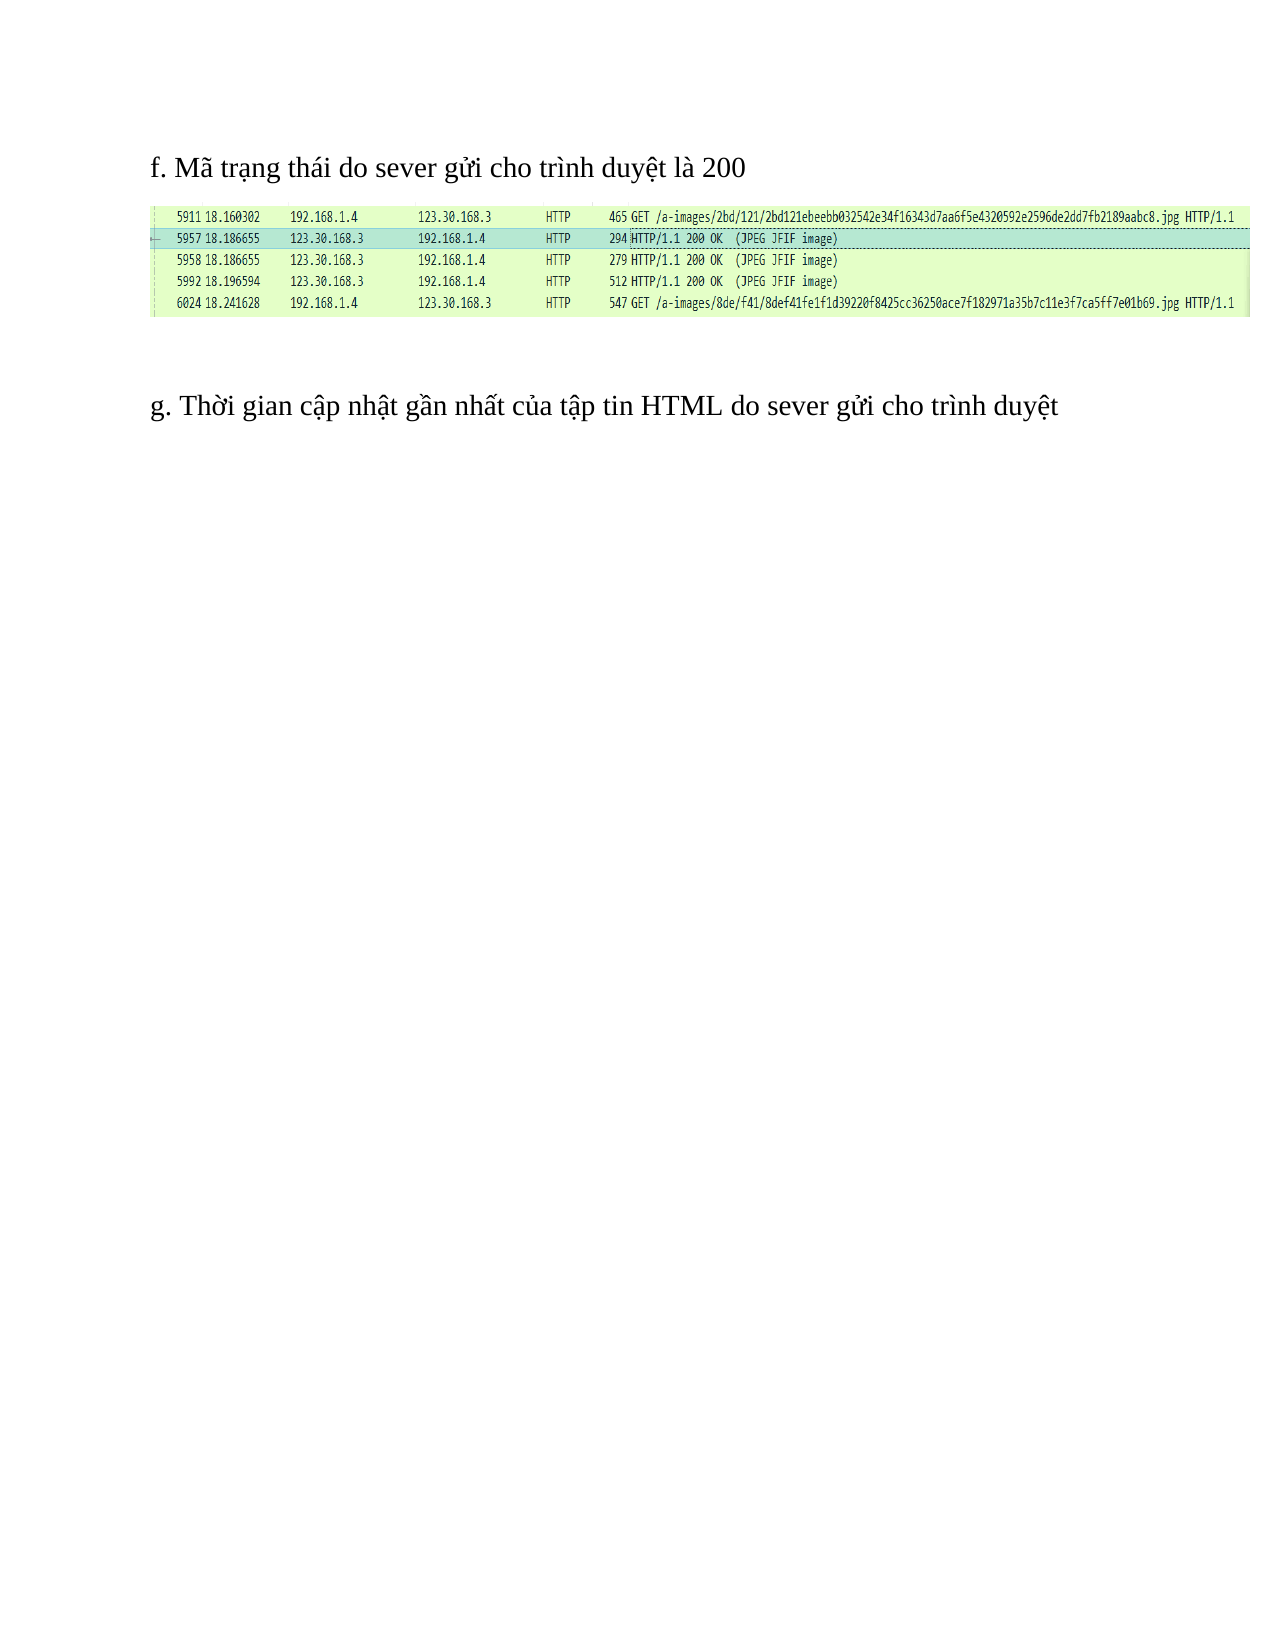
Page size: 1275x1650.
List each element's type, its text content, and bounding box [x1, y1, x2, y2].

text f. Mã trạng thái do sever gửi cho trình duyệt là 200 [150, 150, 1125, 183]
text g. Thời gian cập nhật gần nhất của tập tin HTML do sever gửi cho trình duyệt [150, 388, 1125, 422]
picture [150, 202, 1250, 317]
